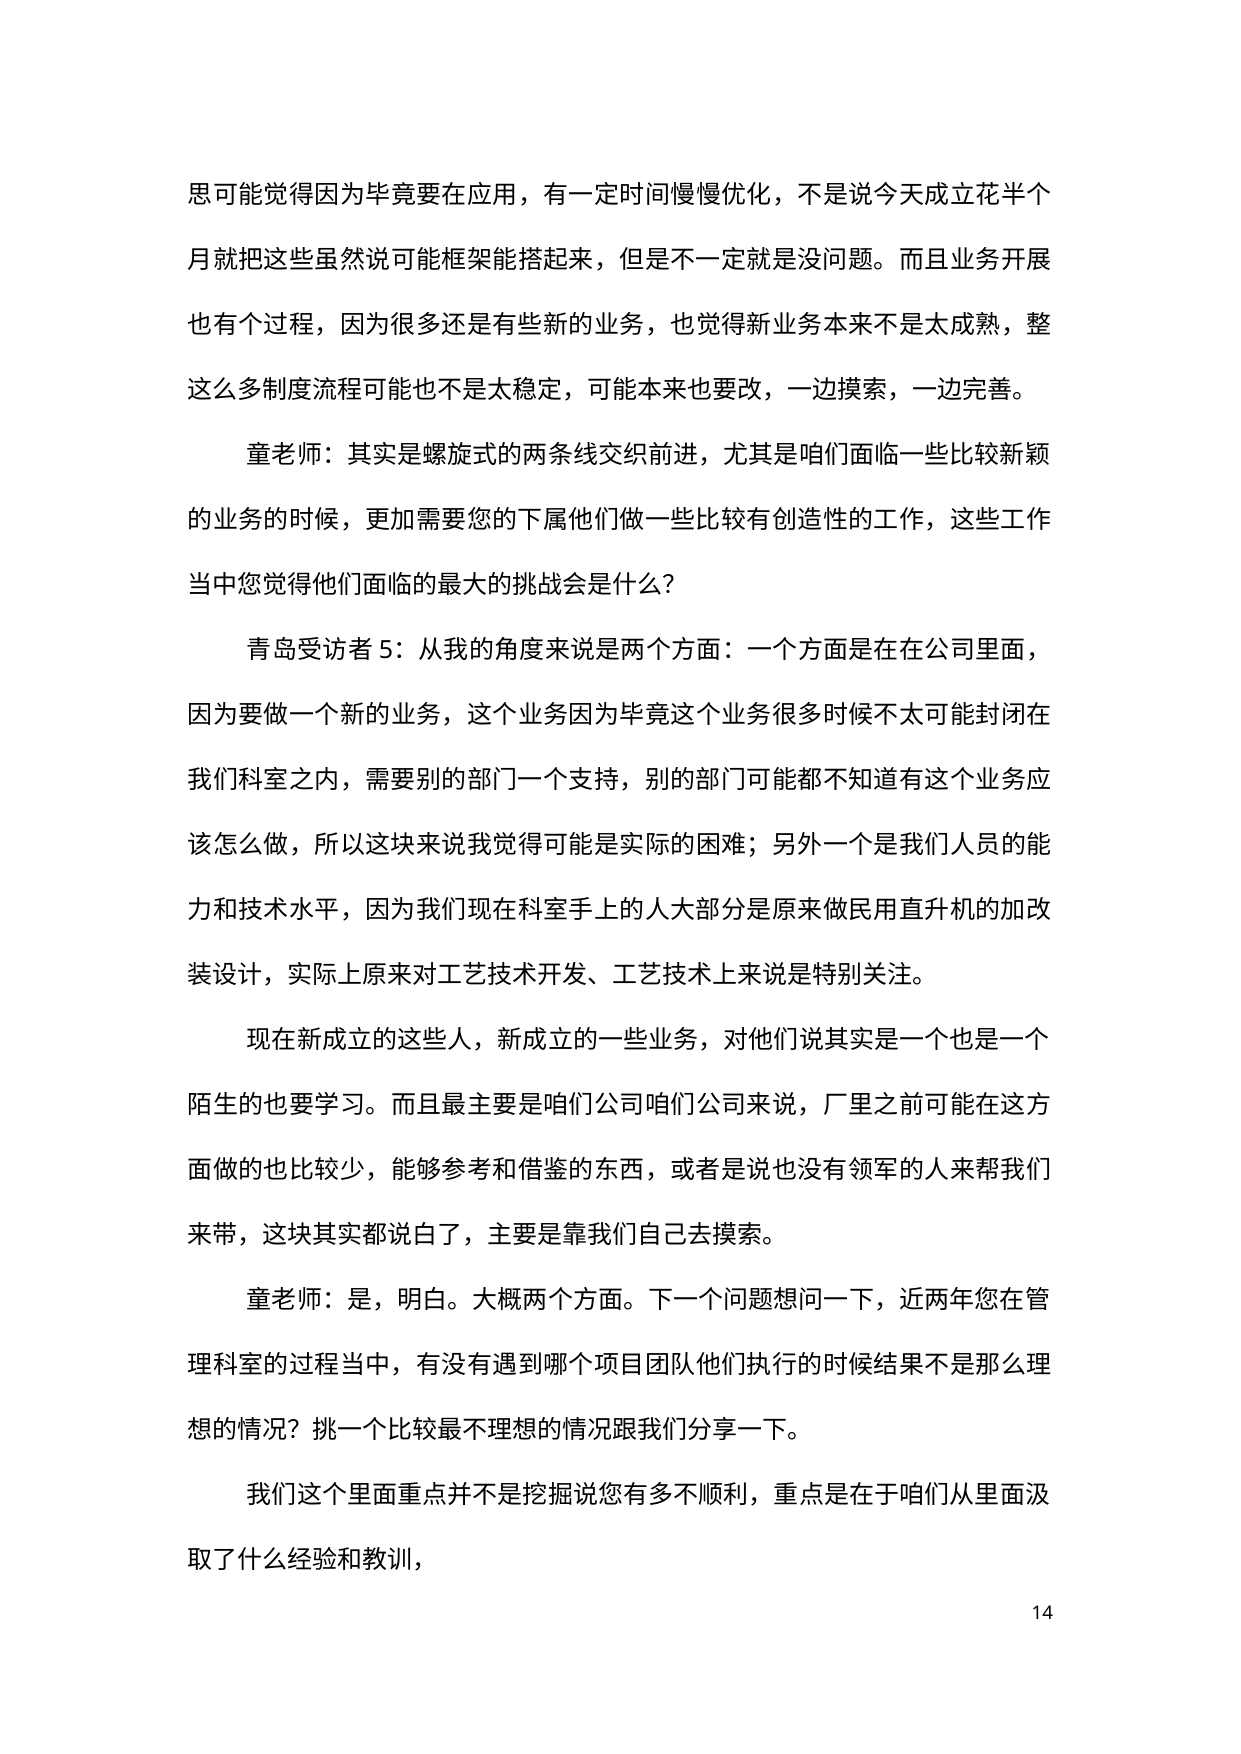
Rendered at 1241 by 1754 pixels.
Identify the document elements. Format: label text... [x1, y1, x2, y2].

text 现在新成立的这些人，新成立的一些业务，对他们说其实是一个也是一个陌生的也要学习。而且最主要是咱们公司咱们公司来说，厂里之前可能在这方面做的也比较少，能够参考和借鉴的东西，或者是说也没有领军的人来帮我们来带，这块其实都说白了，主要是靠我们自己去摸索。 [187, 1005, 1053, 1265]
text 青岛受访者5：从我的角度来说是两个方面：一个方面是在在公司里面，因为要做一个新的业务，这个业务因为毕竟这个业务很多时候不太可能封闭在我们科室之内，需要别的部门一个支持，别的部门可能都不知道有这个业务应该怎么做，所以这块来说我觉得可能是实际的困难；另外一个是我们人员的能力和技术水平，因为我们现在科室手上的人大部分是原来做民用直升机的加改装设计，实际上原来对工艺技术开发、工艺技术上来说是特别关注。 [187, 615, 1053, 1005]
text 我们这个里面重点并不是挖掘说您有多不顺利，重点是在于咱们从里面汲取了什么经验和教训， [187, 1460, 1053, 1590]
text 童老师：是，明白。大概两个方面。下一个问题想问一下，近两年您在管理科室的过程当中，有没有遇到哪个项目团队他们执行的时候结果不是那么理想的情况？挑一个比较最不理想的情况跟我们分享一下。 [187, 1265, 1053, 1460]
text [187, 160, 1053, 420]
text 童老师：其实是螺旋式的两条线交织前进，尤其是咱们面临一些比较新颖的业务的时候，更加需要您的下属他们做一些比较有创造性的工作，这些工作当中您觉得他们面临的最大的挑战会是什么？ [187, 420, 1053, 615]
